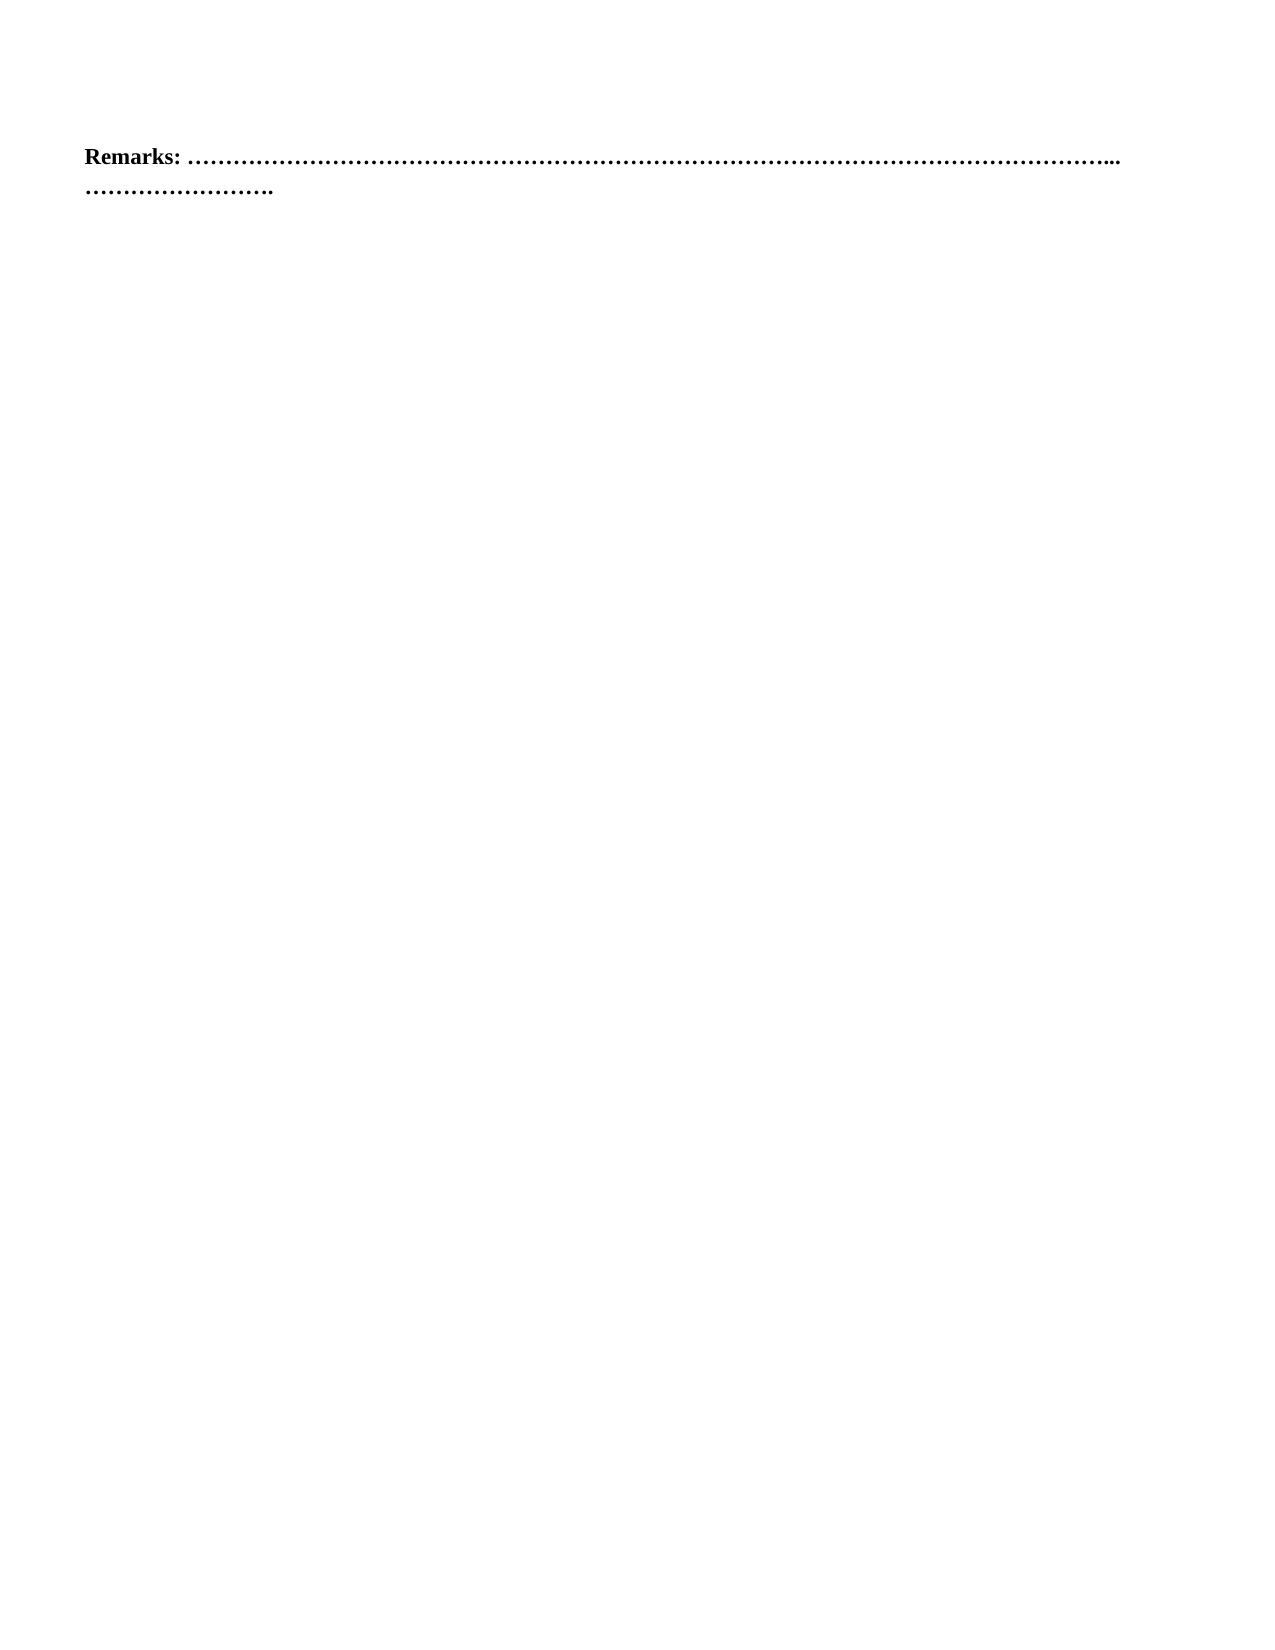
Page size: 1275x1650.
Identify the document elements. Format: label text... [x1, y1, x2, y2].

text Remarks: …………………………………………………………………………………………………………...……………………. [84, 143, 1209, 199]
